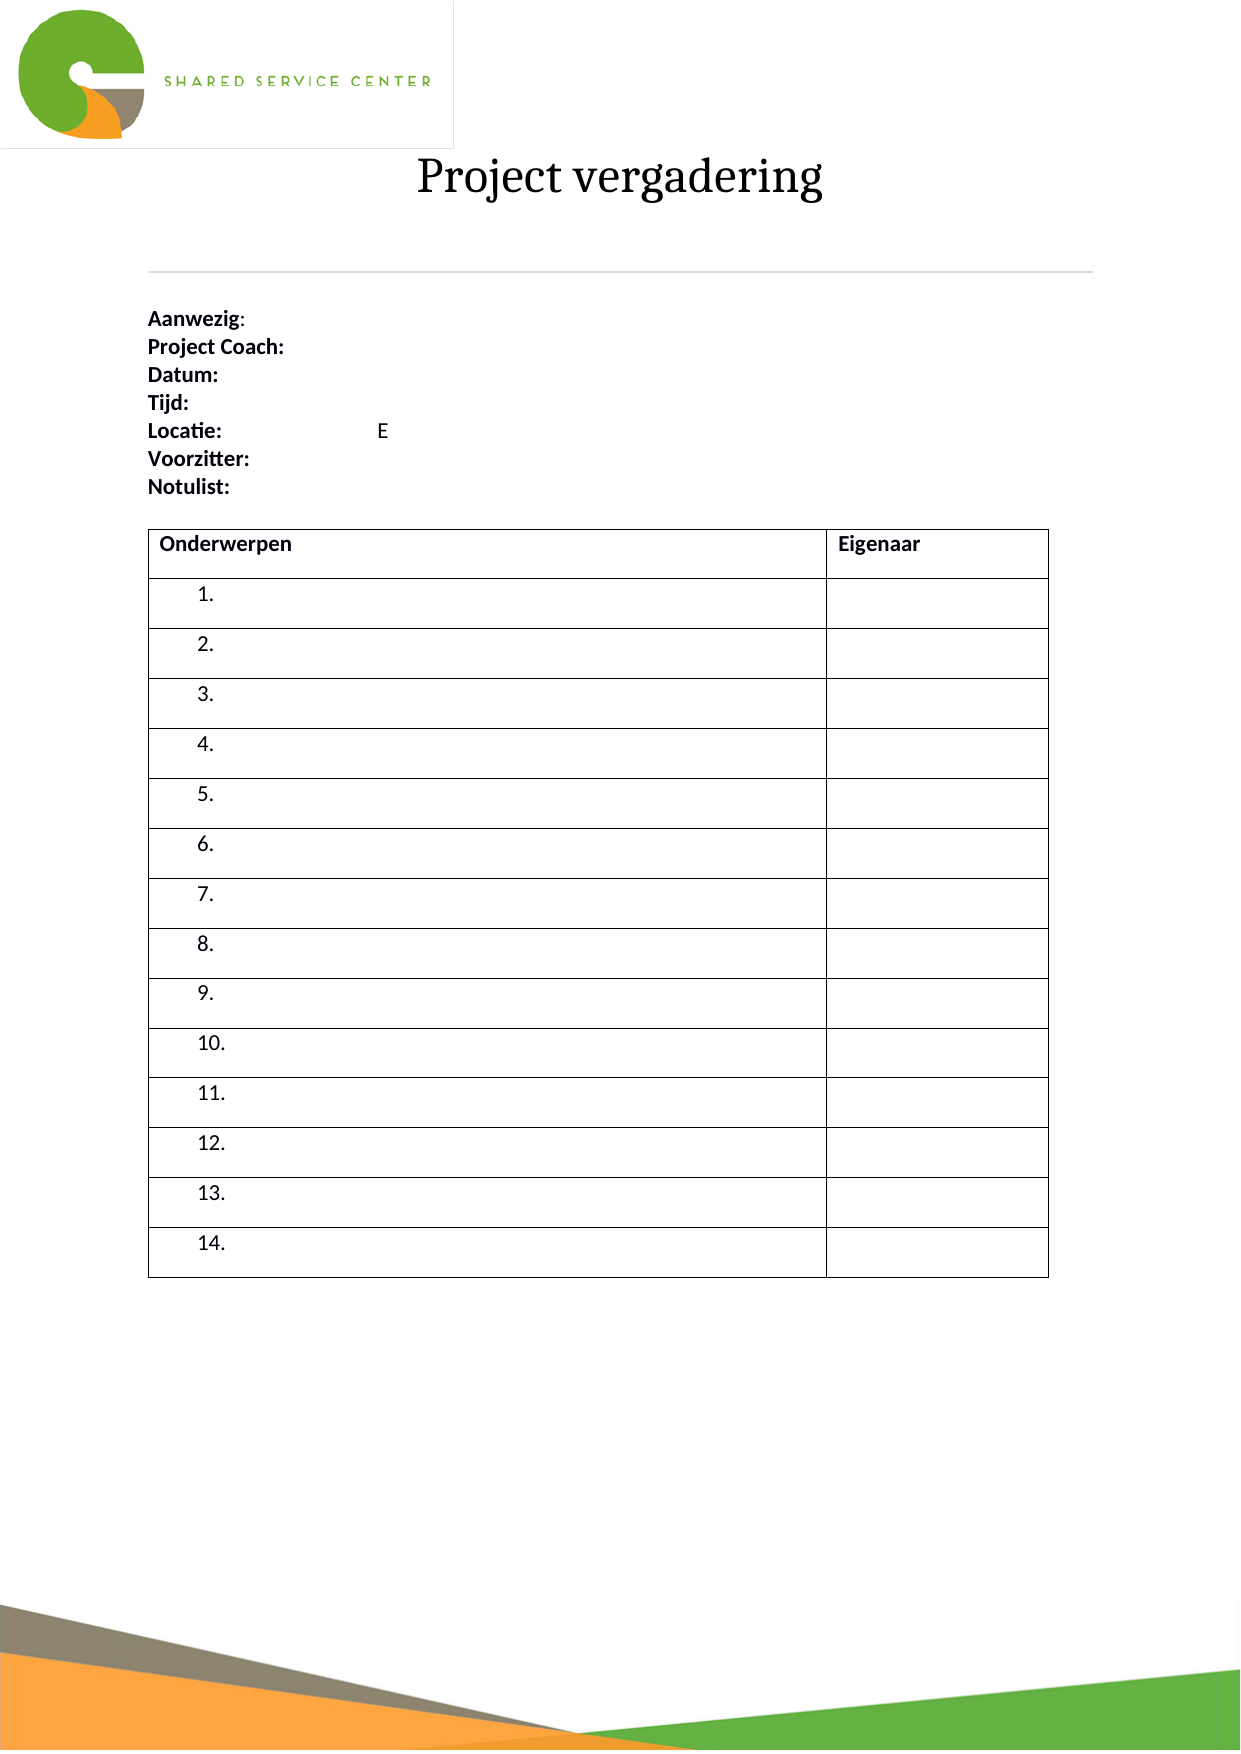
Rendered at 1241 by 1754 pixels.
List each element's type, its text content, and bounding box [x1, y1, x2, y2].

table_cell [827, 829, 1048, 878]
text Locatie: E [148, 416, 1093, 444]
table_cell [149, 729, 826, 778]
table_cell [827, 1228, 1048, 1277]
picture [0, 1, 454, 149]
table_cell [149, 1029, 826, 1077]
table_cell [149, 579, 826, 628]
table_cell [827, 1128, 1048, 1177]
text Notulist: [148, 472, 1093, 500]
table_cell [149, 929, 826, 977]
text Datum: [148, 360, 1093, 388]
table_header Eigenaar [827, 530, 1048, 578]
table_cell [149, 979, 826, 1027]
table_cell [827, 779, 1048, 828]
text Tijd: [148, 388, 1093, 416]
table_cell [827, 679, 1048, 728]
picture [0, 1598, 1241, 1750]
table_cell [827, 1078, 1048, 1127]
table_cell [827, 579, 1048, 628]
text Voorzitter: [148, 444, 1093, 472]
table_cell [827, 929, 1048, 977]
table_cell [149, 779, 826, 828]
table_cell [827, 629, 1048, 678]
title Project vergadering [148, 148, 1093, 205]
table_cell [827, 1029, 1048, 1077]
table_cell [827, 729, 1048, 778]
table_cell [149, 1078, 826, 1127]
table_cell [149, 629, 826, 678]
table_cell [149, 679, 826, 728]
table_cell [827, 979, 1048, 1027]
text Project Coach: [148, 332, 1093, 360]
table_cell [827, 1178, 1048, 1227]
table_cell [827, 879, 1048, 928]
table_cell [149, 1178, 826, 1227]
table_cell [149, 879, 826, 928]
table_cell [149, 1228, 826, 1277]
table_cell [149, 1128, 826, 1177]
text Aanwezig: [148, 304, 1093, 332]
table_cell [149, 829, 826, 878]
table_header Onderwerpen [149, 530, 826, 578]
